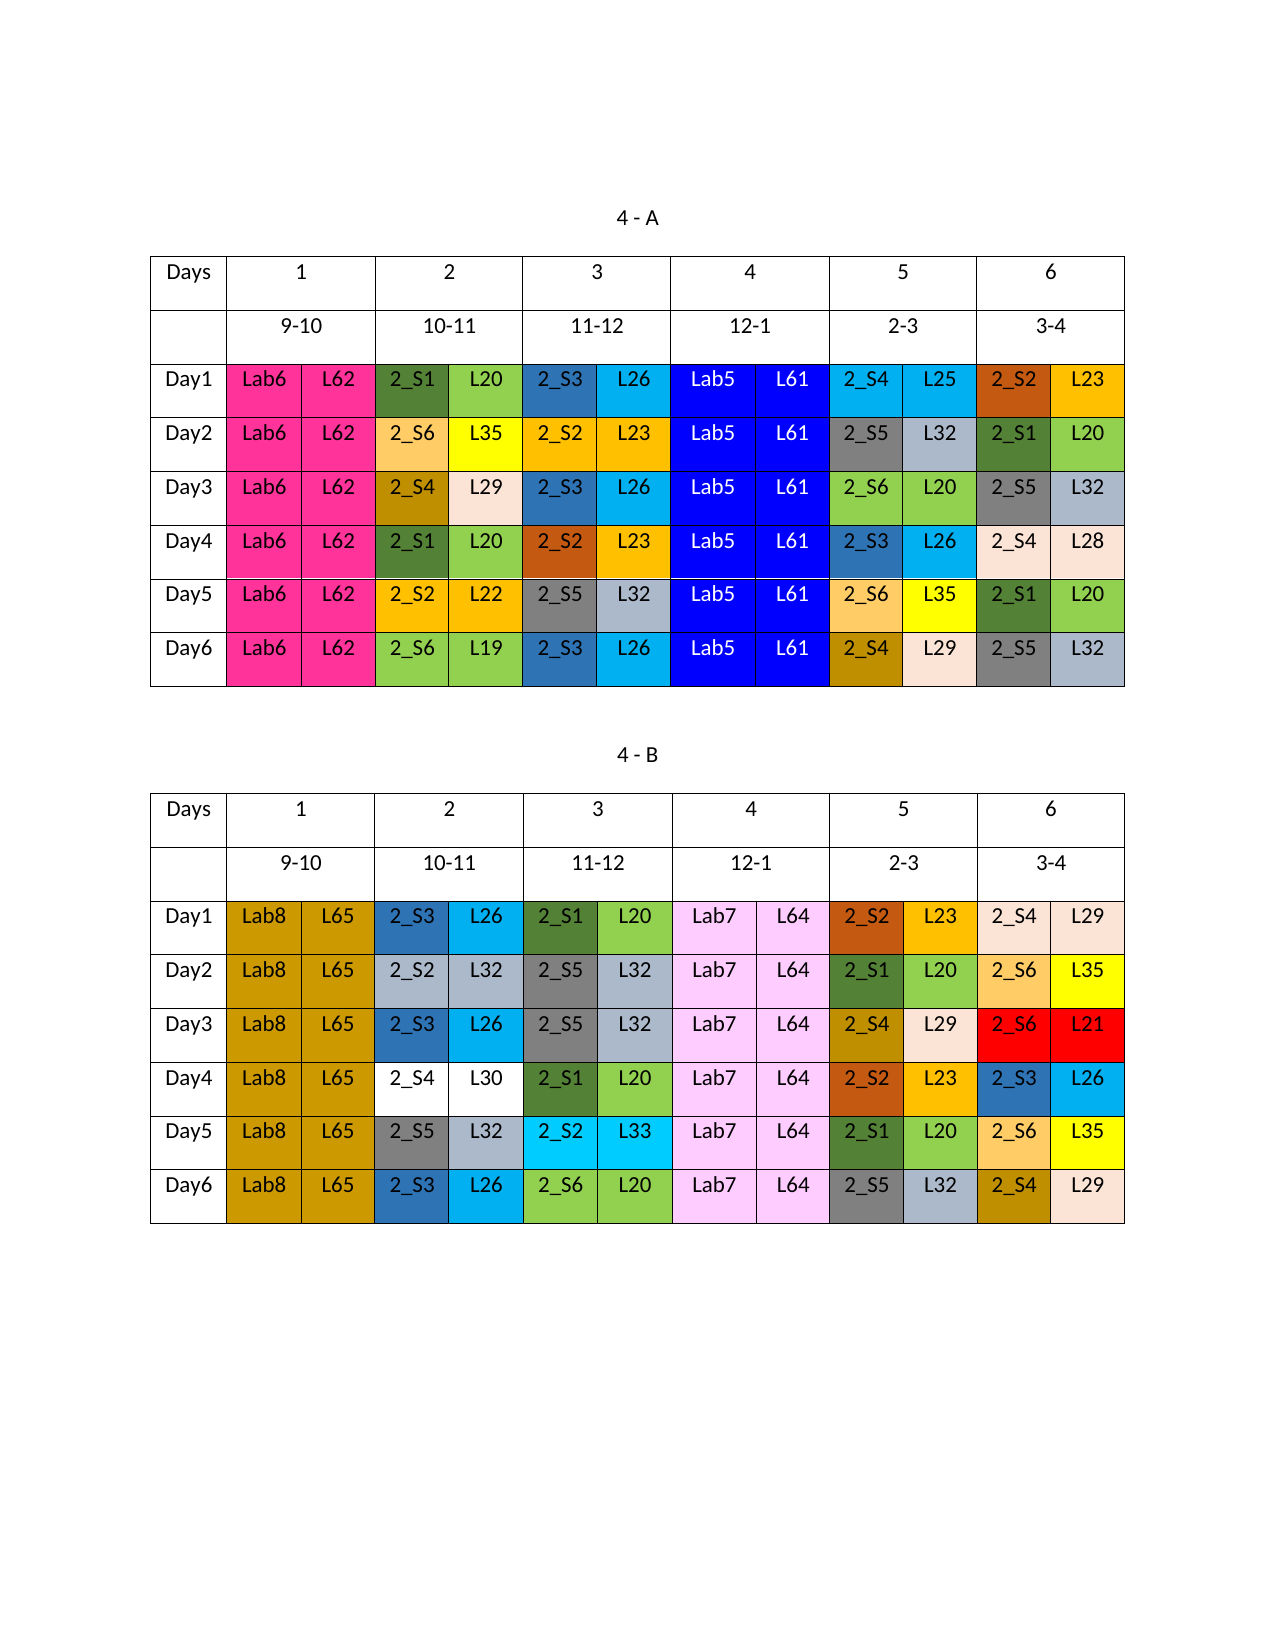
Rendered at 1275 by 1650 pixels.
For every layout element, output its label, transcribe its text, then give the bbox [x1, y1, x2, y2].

table_cell L29 [449, 472, 522, 525]
table_cell Day5 [151, 1117, 226, 1169]
table_cell L20 [1051, 418, 1124, 471]
table_cell Lab8 [227, 1170, 301, 1223]
table_cell 12-1 [673, 848, 829, 901]
table_cell 11-12 [524, 848, 672, 901]
table_cell 2_S1 [977, 418, 1050, 471]
table_cell L32 [598, 955, 672, 1008]
table_cell L61 [756, 418, 829, 471]
table_cell 2_S3 [375, 1009, 448, 1062]
table_cell L65 [302, 902, 374, 954]
table_cell 2_S2 [375, 955, 448, 1008]
table_cell Day1 [151, 365, 226, 417]
table_cell Lab6 [227, 418, 301, 471]
table_cell 2_S1 [376, 365, 448, 417]
table_cell 2_S5 [830, 418, 902, 471]
table_cell Lab8 [227, 1117, 301, 1169]
table_cell Lab5 [671, 472, 755, 525]
table_cell 2_S1 [524, 1063, 597, 1116]
table_cell L28 [1051, 526, 1124, 578]
table_cell L32 [904, 1170, 977, 1223]
table_cell L26 [1051, 1063, 1124, 1116]
table_header 5 [830, 257, 976, 310]
table_cell L61 [756, 365, 829, 417]
table_cell Day3 [151, 472, 226, 525]
table_cell 2-3 [830, 848, 977, 901]
text 4 - A [150, 203, 1125, 231]
table_cell 2_S5 [830, 1170, 903, 1223]
table_header 1 [227, 257, 375, 310]
table_cell L32 [598, 1009, 672, 1062]
table_cell L23 [1051, 365, 1124, 417]
table_cell L62 [302, 580, 375, 632]
table_cell Day5 [151, 580, 226, 632]
table_cell L35 [1051, 955, 1124, 1008]
table_cell L33 [598, 1117, 672, 1169]
table_cell L32 [449, 955, 523, 1008]
table_cell Lab7 [673, 1063, 756, 1116]
table_cell L20 [449, 365, 522, 417]
table_cell L23 [904, 1063, 977, 1116]
table_cell Lab5 [671, 418, 755, 471]
table_header 6 [978, 794, 1124, 847]
table_cell Lab8 [227, 1063, 301, 1116]
table_cell [151, 311, 226, 363]
table_cell L62 [302, 418, 375, 471]
table_cell 2_S1 [830, 955, 903, 1008]
table_cell L29 [1051, 902, 1124, 954]
table_header 3 [523, 257, 670, 310]
table_cell L19 [449, 633, 522, 686]
table_cell L22 [449, 580, 522, 632]
table_cell L65 [302, 1170, 374, 1223]
table_cell 2_S5 [977, 633, 1050, 686]
table_header 2 [375, 794, 523, 847]
table_cell L61 [756, 633, 829, 686]
table_cell 2_S6 [978, 1117, 1050, 1169]
table_cell L20 [598, 902, 672, 954]
table_cell 2_S2 [830, 902, 903, 954]
table_cell Lab6 [227, 472, 301, 525]
table_cell 2_S5 [524, 955, 597, 1008]
table_cell L61 [756, 526, 829, 578]
table_cell L23 [597, 526, 670, 578]
table_cell L20 [904, 955, 977, 1008]
table_cell L32 [903, 418, 976, 471]
table_cell L64 [757, 1009, 829, 1062]
table_cell 3-4 [977, 311, 1124, 363]
table_cell Lab6 [227, 365, 301, 417]
table_cell 2_S3 [375, 902, 448, 954]
table_cell Lab7 [673, 902, 756, 954]
table_header 4 [671, 257, 829, 310]
table_cell L30 [449, 1063, 523, 1116]
table_cell 2_S2 [523, 526, 596, 578]
table_header 3 [524, 794, 672, 847]
table_cell Day4 [151, 526, 226, 578]
table_cell Day6 [151, 633, 226, 686]
table_header Days [151, 794, 226, 847]
table_cell L61 [756, 580, 829, 632]
table_cell [151, 848, 226, 901]
table_cell L64 [757, 902, 829, 954]
table_cell Lab7 [673, 955, 756, 1008]
table_cell 2_S3 [523, 472, 596, 525]
table_cell L65 [302, 955, 374, 1008]
table_cell L20 [903, 472, 976, 525]
table_cell 2_S4 [830, 365, 902, 417]
table_cell 2_S3 [978, 1063, 1050, 1116]
table_cell 2_S5 [977, 472, 1050, 525]
table_cell 2_S3 [523, 365, 596, 417]
table_cell 2_S6 [376, 418, 448, 471]
table_cell 2_S5 [524, 1009, 597, 1062]
table_cell Day3 [151, 1009, 226, 1062]
table_cell L26 [449, 1170, 523, 1223]
table_cell 2_S1 [376, 526, 448, 578]
table_cell L64 [757, 1170, 829, 1223]
table_cell L23 [597, 418, 670, 471]
table_cell L29 [903, 633, 976, 686]
table_cell L32 [597, 580, 670, 632]
table_cell Day2 [151, 418, 226, 471]
table_cell Lab5 [671, 633, 755, 686]
table_cell 2_S3 [375, 1170, 448, 1223]
table_cell 2_S6 [830, 472, 902, 525]
table_cell Lab5 [671, 580, 755, 632]
table_cell 2_S3 [523, 633, 596, 686]
table_cell L26 [449, 1009, 523, 1062]
table_cell L29 [1051, 1170, 1124, 1223]
table_cell L25 [903, 365, 976, 417]
table_cell L64 [757, 1117, 829, 1169]
table_cell 2_S4 [375, 1063, 448, 1116]
table_cell L23 [904, 902, 977, 954]
table_cell Day2 [151, 955, 226, 1008]
table_cell L62 [302, 633, 375, 686]
table_cell L26 [597, 365, 670, 417]
table_cell L35 [449, 418, 522, 471]
table_header 5 [830, 794, 977, 847]
table_cell L65 [302, 1063, 374, 1116]
table_cell 2_S1 [977, 580, 1050, 632]
table_header Days [151, 257, 226, 310]
table_cell L26 [903, 526, 976, 578]
table_cell L20 [1051, 580, 1124, 632]
table_cell 2_S3 [830, 526, 902, 578]
table_cell Lab6 [227, 526, 301, 578]
table_cell L32 [1051, 472, 1124, 525]
table_header 1 [227, 794, 374, 847]
table_cell L62 [302, 526, 375, 578]
table_cell L35 [903, 580, 976, 632]
table_cell 2_S5 [523, 580, 596, 632]
table_cell 3-4 [978, 848, 1124, 901]
table_cell Lab7 [673, 1170, 756, 1223]
table_cell 2_S6 [978, 1009, 1050, 1062]
table_cell L20 [449, 526, 522, 578]
table_header 2 [376, 257, 522, 310]
table_cell 12-1 [671, 311, 829, 363]
table_cell L64 [757, 955, 829, 1008]
table_cell 9-10 [227, 311, 375, 363]
table_cell L65 [302, 1117, 374, 1169]
table_cell 2_S4 [376, 472, 448, 525]
table_cell Lab6 [227, 633, 301, 686]
table_cell 2_S4 [830, 633, 902, 686]
table_cell L20 [598, 1170, 672, 1223]
table_cell L64 [757, 1063, 829, 1116]
table_cell L32 [1051, 633, 1124, 686]
table_cell Lab8 [227, 955, 301, 1008]
table_cell 2_S2 [523, 418, 596, 471]
table_cell 2-3 [830, 311, 976, 363]
table_cell 10-11 [376, 311, 522, 363]
table_cell 2_S2 [524, 1117, 597, 1169]
table_cell Lab6 [227, 580, 301, 632]
table_cell L26 [449, 902, 523, 954]
table_cell 2_S4 [977, 526, 1050, 578]
table_cell 2_S4 [830, 1009, 903, 1062]
table_cell Day6 [151, 1170, 226, 1223]
table_cell L21 [1051, 1009, 1124, 1062]
table_cell 2_S1 [830, 1117, 903, 1169]
table_cell Lab7 [673, 1117, 756, 1169]
table_cell 2_S2 [376, 580, 448, 632]
table_cell Lab7 [673, 1009, 756, 1062]
table_cell L26 [597, 472, 670, 525]
table_cell Lab8 [227, 1009, 301, 1062]
table_cell Lab5 [671, 365, 755, 417]
table_header 4 [673, 794, 829, 847]
table_cell 2_S4 [978, 1170, 1050, 1223]
table_cell 2_S5 [375, 1117, 448, 1169]
table_cell 10-11 [375, 848, 523, 901]
table_cell L20 [904, 1117, 977, 1169]
table_cell L26 [597, 633, 670, 686]
table_cell L20 [598, 1063, 672, 1116]
table_cell Day1 [151, 902, 226, 954]
table_cell 2_S1 [524, 902, 597, 954]
table_cell L61 [756, 472, 829, 525]
table_cell 2_S2 [977, 365, 1050, 417]
table_cell Lab8 [227, 902, 301, 954]
table_cell L62 [302, 472, 375, 525]
table_cell 11-12 [523, 311, 670, 363]
table_cell 2_S4 [978, 902, 1050, 954]
table_cell Lab5 [671, 526, 755, 578]
table_cell L29 [904, 1009, 977, 1062]
table_cell 2_S6 [830, 580, 902, 632]
table_cell 2_S6 [978, 955, 1050, 1008]
table_cell 9-10 [227, 848, 374, 901]
table_cell Day4 [151, 1063, 226, 1116]
text 4 - B [150, 740, 1125, 768]
table_cell L62 [302, 365, 375, 417]
table_cell 2_S6 [376, 633, 448, 686]
table_cell L32 [449, 1117, 523, 1169]
table_cell L35 [1051, 1117, 1124, 1169]
table_cell 2_S6 [524, 1170, 597, 1223]
table_cell 2_S2 [830, 1063, 903, 1116]
table_header 6 [977, 257, 1124, 310]
table_cell L65 [302, 1009, 374, 1062]
